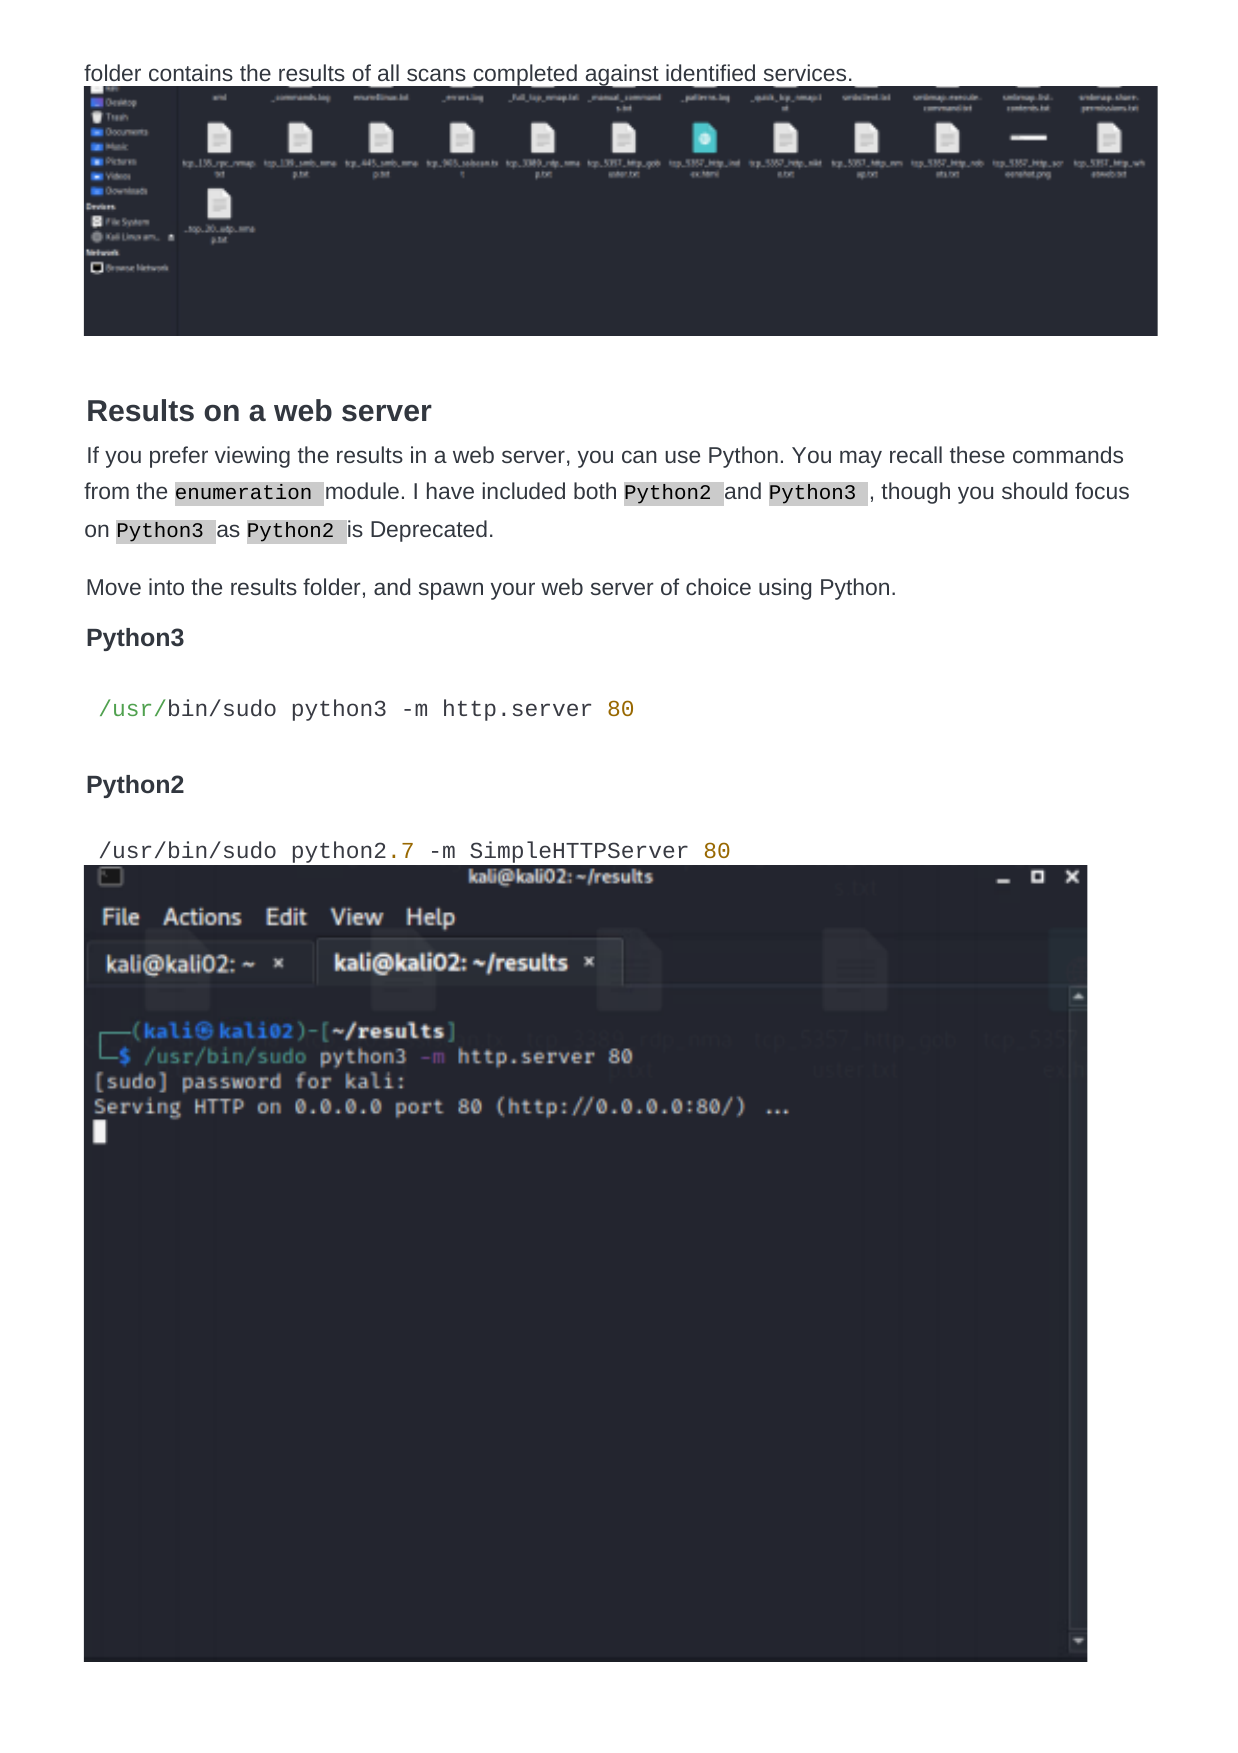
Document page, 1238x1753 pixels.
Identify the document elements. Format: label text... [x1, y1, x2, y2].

text Results on a web server [84, 336, 1158, 428]
text /usr/bin/sudo python3 -m http.server 80 [98, 697, 1156, 723]
picture [83, 86, 1158, 336]
text folder contains the results of all scans completed against identified services. [84, 60, 1156, 86]
text /usr/bin/sudo python2.7 -m SimpleHTTPServer 80 [98, 840, 1156, 866]
picture [83, 865, 1088, 1662]
text If you prefer viewing the results in a web server, you can use Python. You may recall these commands from the enumeration module. I have included both Python2 and Python3 , though you should focus on Python3 as Python2 is Deprecated. [84, 442, 1146, 544]
text Python2 [86, 770, 1156, 799]
text Move into the results folder, and spawn your web server of choice using Python. Python3 [86, 574, 915, 652]
